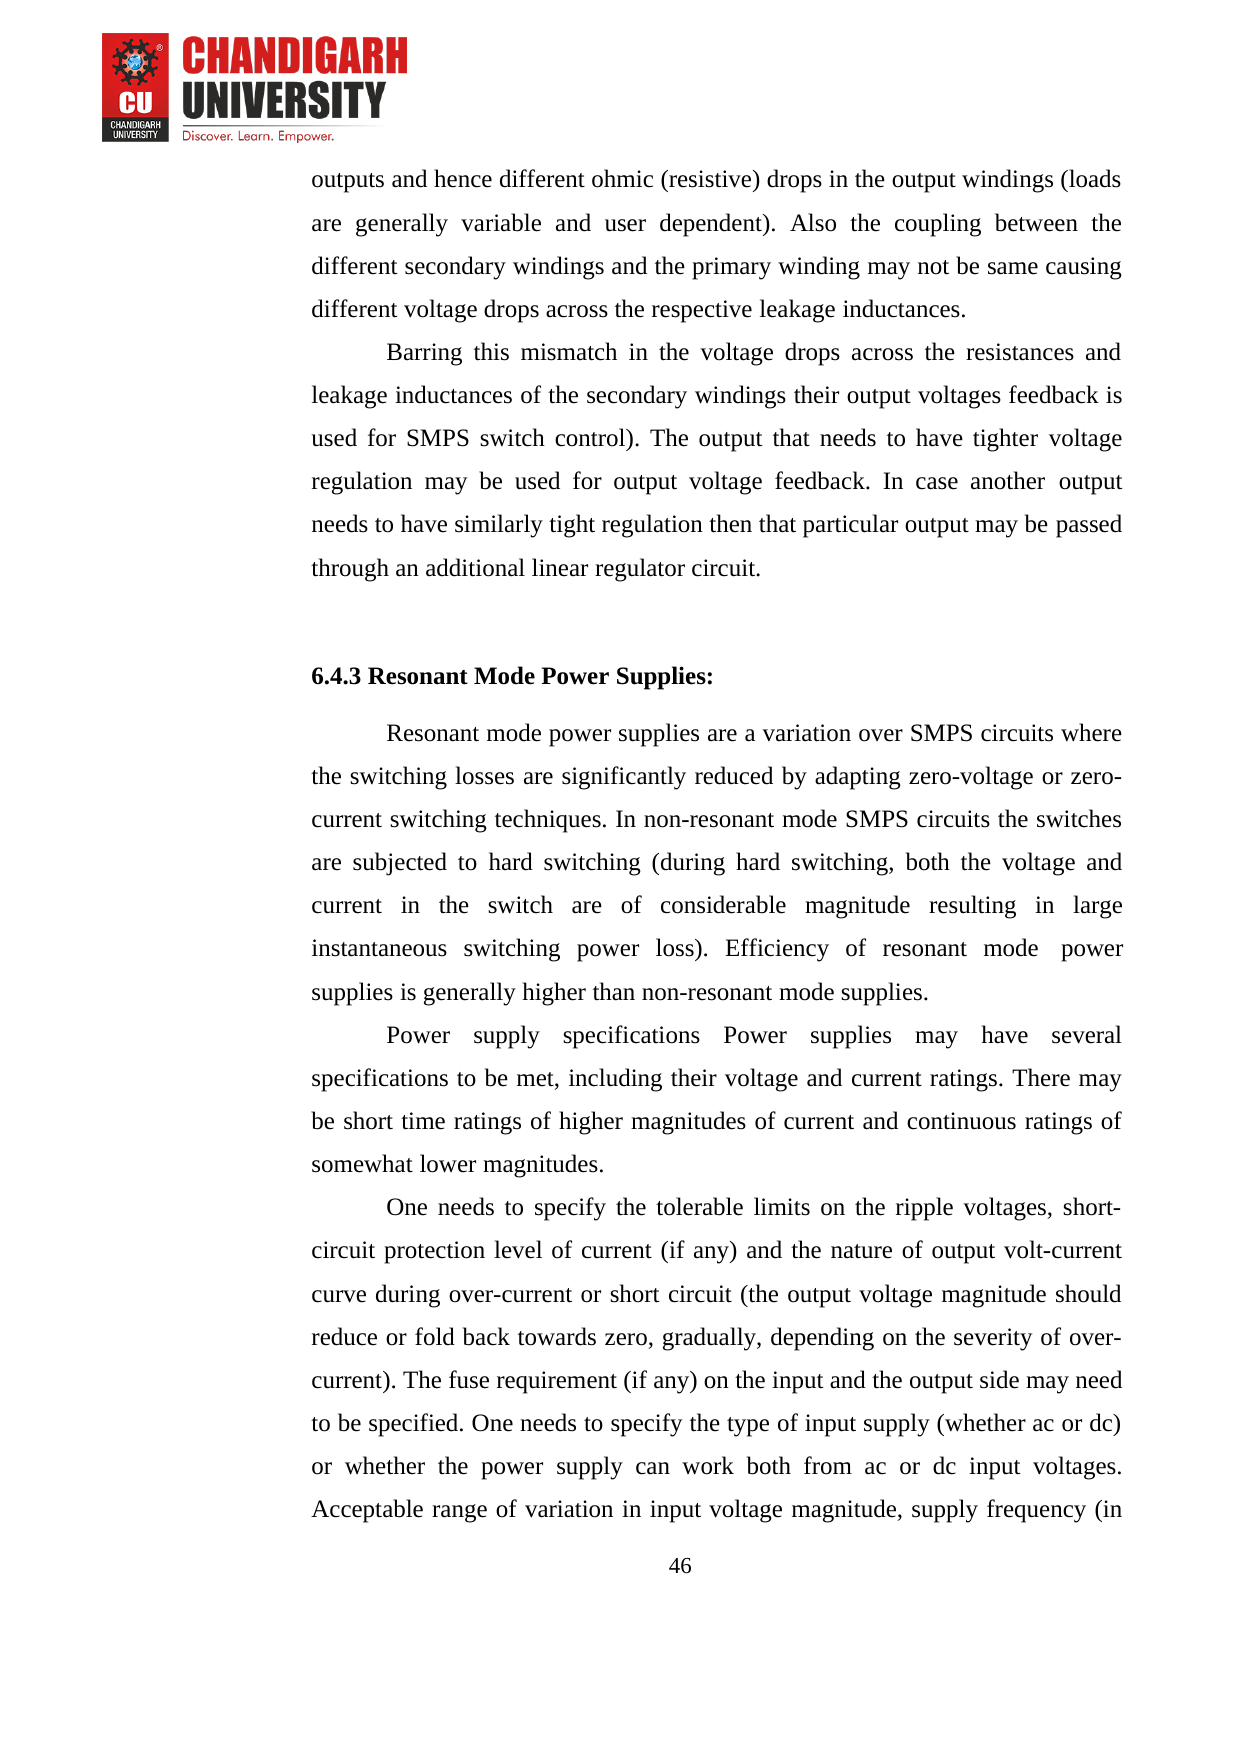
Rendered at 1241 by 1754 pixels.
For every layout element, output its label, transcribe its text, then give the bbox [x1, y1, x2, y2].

subtitle Resonant Mode Power Supplies: [311, 661, 1180, 690]
text Resonant mode power supplies are a variation over SMPS circuits where the switching losses are significantly reduced by adapting zero-voltage or zero- current switching techniques. In non-resonant mode SMPS circuits the switches are subjected to hard switching (during hard switching, both the voltage and current in the switch are of considerable magnitude resulting in large instantaneous switching power loss). Efficiency of resonant mode power supplies is generally higher than non-resonant mode supplies. [311, 718, 1123, 1005]
picture [102, 33, 407, 143]
text Power supply specifications Power supplies may have several specifications to be met, including their voltage and current ratings. There may be short time ratings of higher magnitudes of current and continuous ratings of somewhat lower magnitudes. [311, 1020, 1122, 1178]
text Barring this mismatch in the voltage drops across the resistances and leakage inductances of the secondary windings their output voltages feedback is used for SMPS switch control). The output that needs to have tighter voltage regulation may be used for output voltage feedback. In case another output needs to have similarly tight regulation then that particular output may be passed through an additional linear regulator circuit. [311, 337, 1122, 581]
